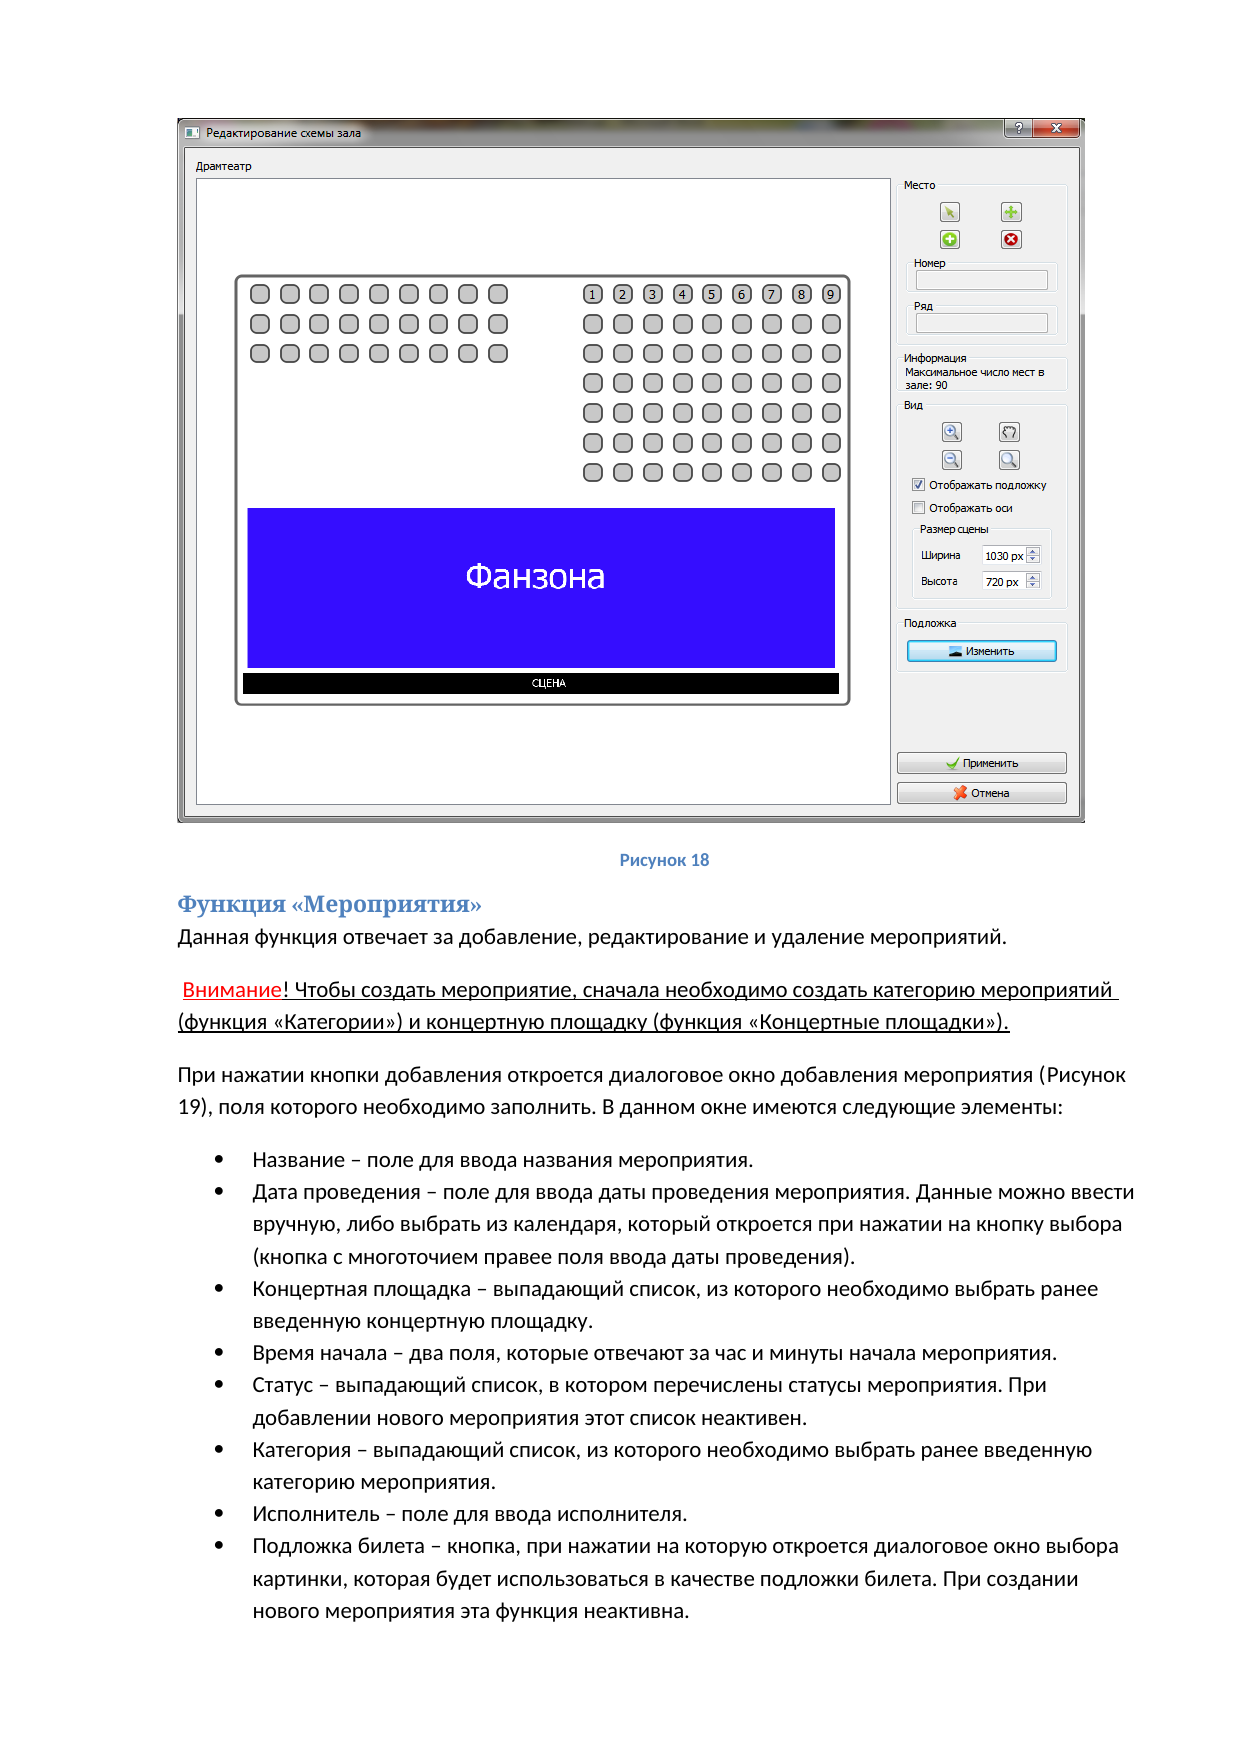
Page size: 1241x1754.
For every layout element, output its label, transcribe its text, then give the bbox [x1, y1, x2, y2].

list Статус – выпадающий список, в котором перечислены статусы мероприятия. При добавлении нового мероприятия этот список неактивен. [215, 1371, 1152, 1431]
list Название – поле для ввода названия мероприятия. [215, 1145, 1152, 1173]
list Категория – выпадающий список, из которого необходимо выбрать ранее введенную категорию мероприятия. [215, 1435, 1152, 1495]
text Данная функция отвечает за добавление, редактирование и удаление мероприятий. [177, 922, 1152, 950]
text При нажатии кнопки добавления откроется диалоговое окно добавления мероприятия (Рисунок 19), поля которого необходимо заполнить. В данном окне имеются следующие элементы: [177, 1060, 1152, 1120]
subtitle Функция «Мероприятия» [177, 892, 1152, 918]
list Концертная площадка – выпадающий список, из которого необходимо выбрать ранее введенную концертную площадку. [215, 1274, 1152, 1334]
list Дата проведения – поле для ввода даты проведения мероприятия. Данные можно ввести вручную, либо выбрать из календаря, который откроется при нажатии на кнопку выбора (кнопка с многоточием правее поля ввода даты проведения). [215, 1177, 1152, 1270]
list Время начала – два поля, которые отвечают за час и минуты начала мероприятия. [215, 1338, 1152, 1366]
picture [177, 118, 1085, 823]
list Подложка билета – кнопка, при нажатии на которую откроется диалоговое окно выбора картинки, которая будет использоваться в качестве подложки билета. При создании нового мероприятия эта функция неактивна. [215, 1531, 1152, 1624]
list Исполнитель – поле для ввода исполнителя. [215, 1499, 1152, 1527]
text Внимание! Чтобы создать мероприятие, сначала необходимо создать категорию мероприятий (функция «Категории») и концертную площадку (функция «Концертные площадки»). [177, 975, 1152, 1035]
